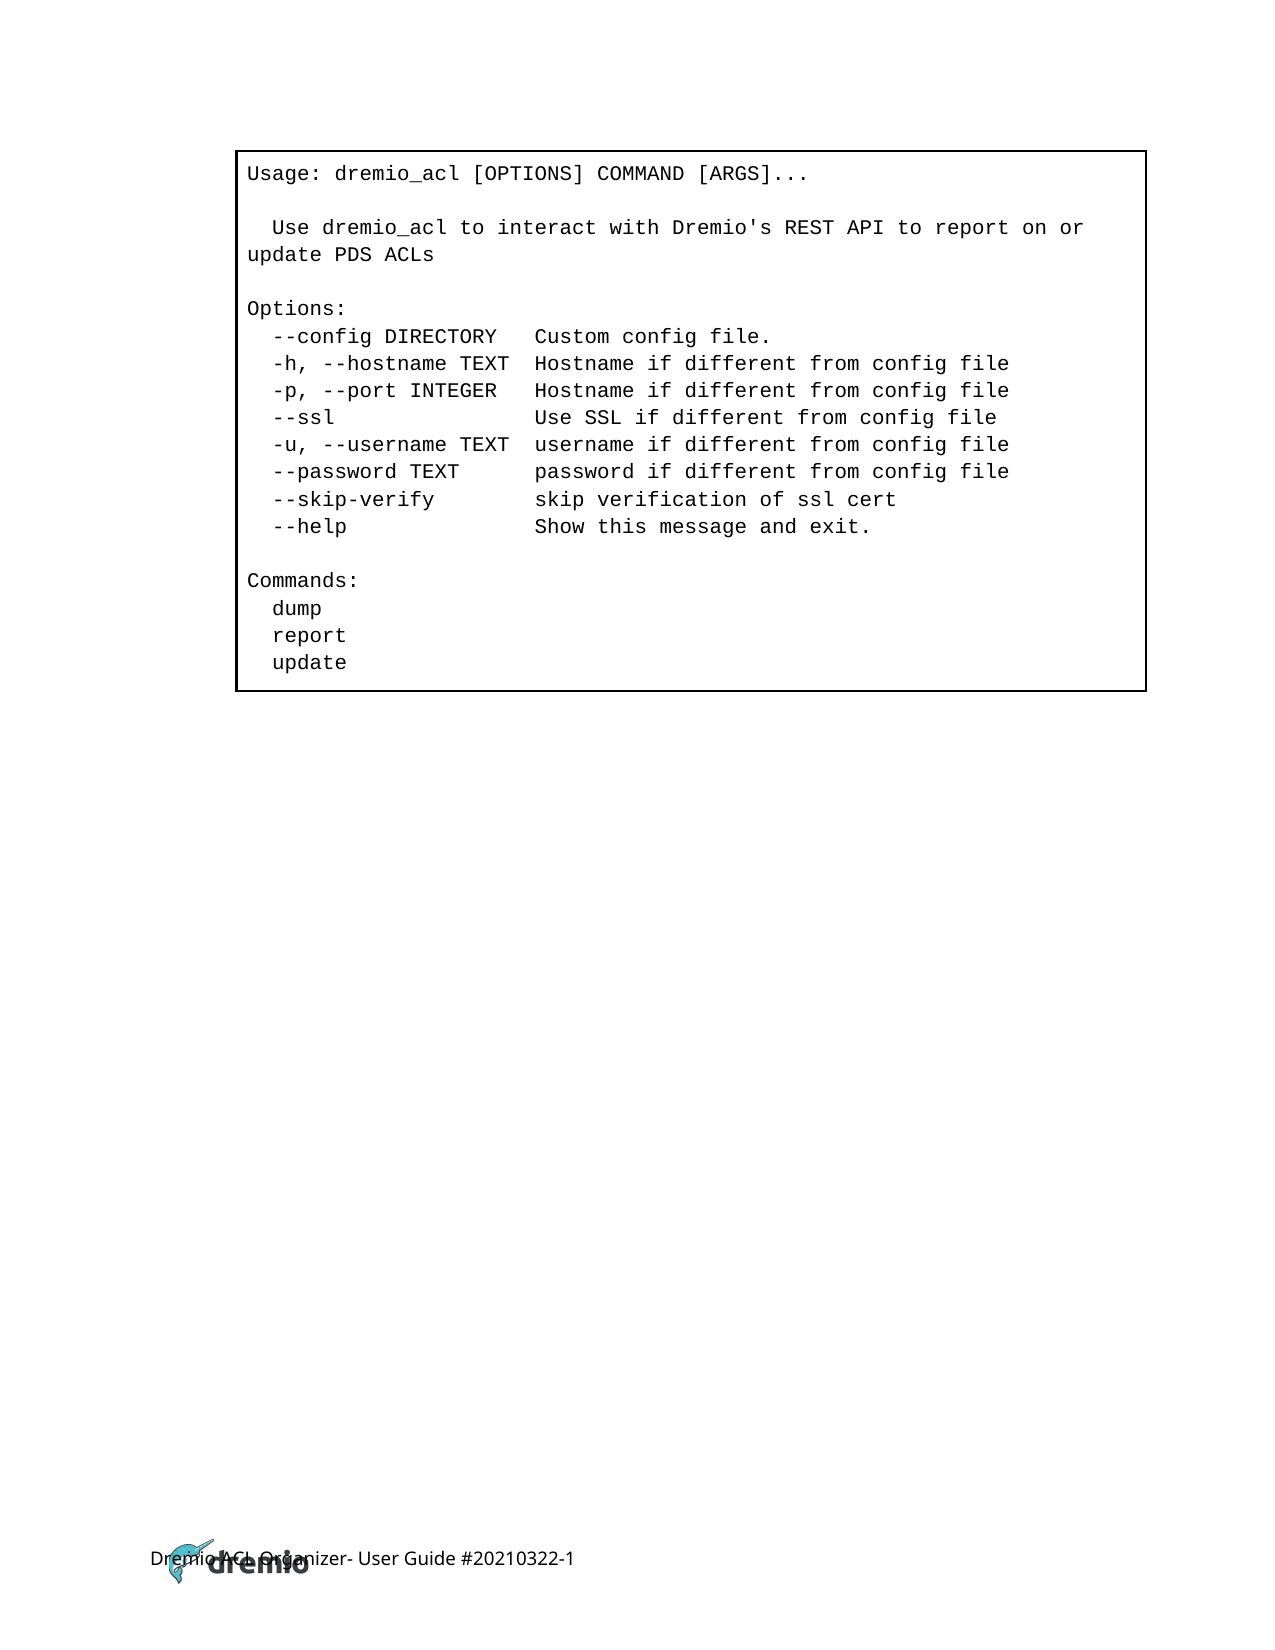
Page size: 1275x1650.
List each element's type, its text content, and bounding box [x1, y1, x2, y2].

picture [168, 1539, 309, 1584]
table_header Usage: dremio_acl [OPTIONS] COMMAND [ARGS]... Use dremio_acl to interact with Dremio's REST API to report on or update PDS ACLs Options: --config DIRECTORY Custom config file. -h, --hostname TEXT Hostname if different from config file -p, --port INTEGER Hostname if different from config file --ssl Use SSL if different from config file -u, --username TEXT username if different from config file --password TEXT password if different from config file --skip-verify skip verification of ssl cert --help Show this message and exit. Commands: dump report update [238, 152, 1145, 690]
